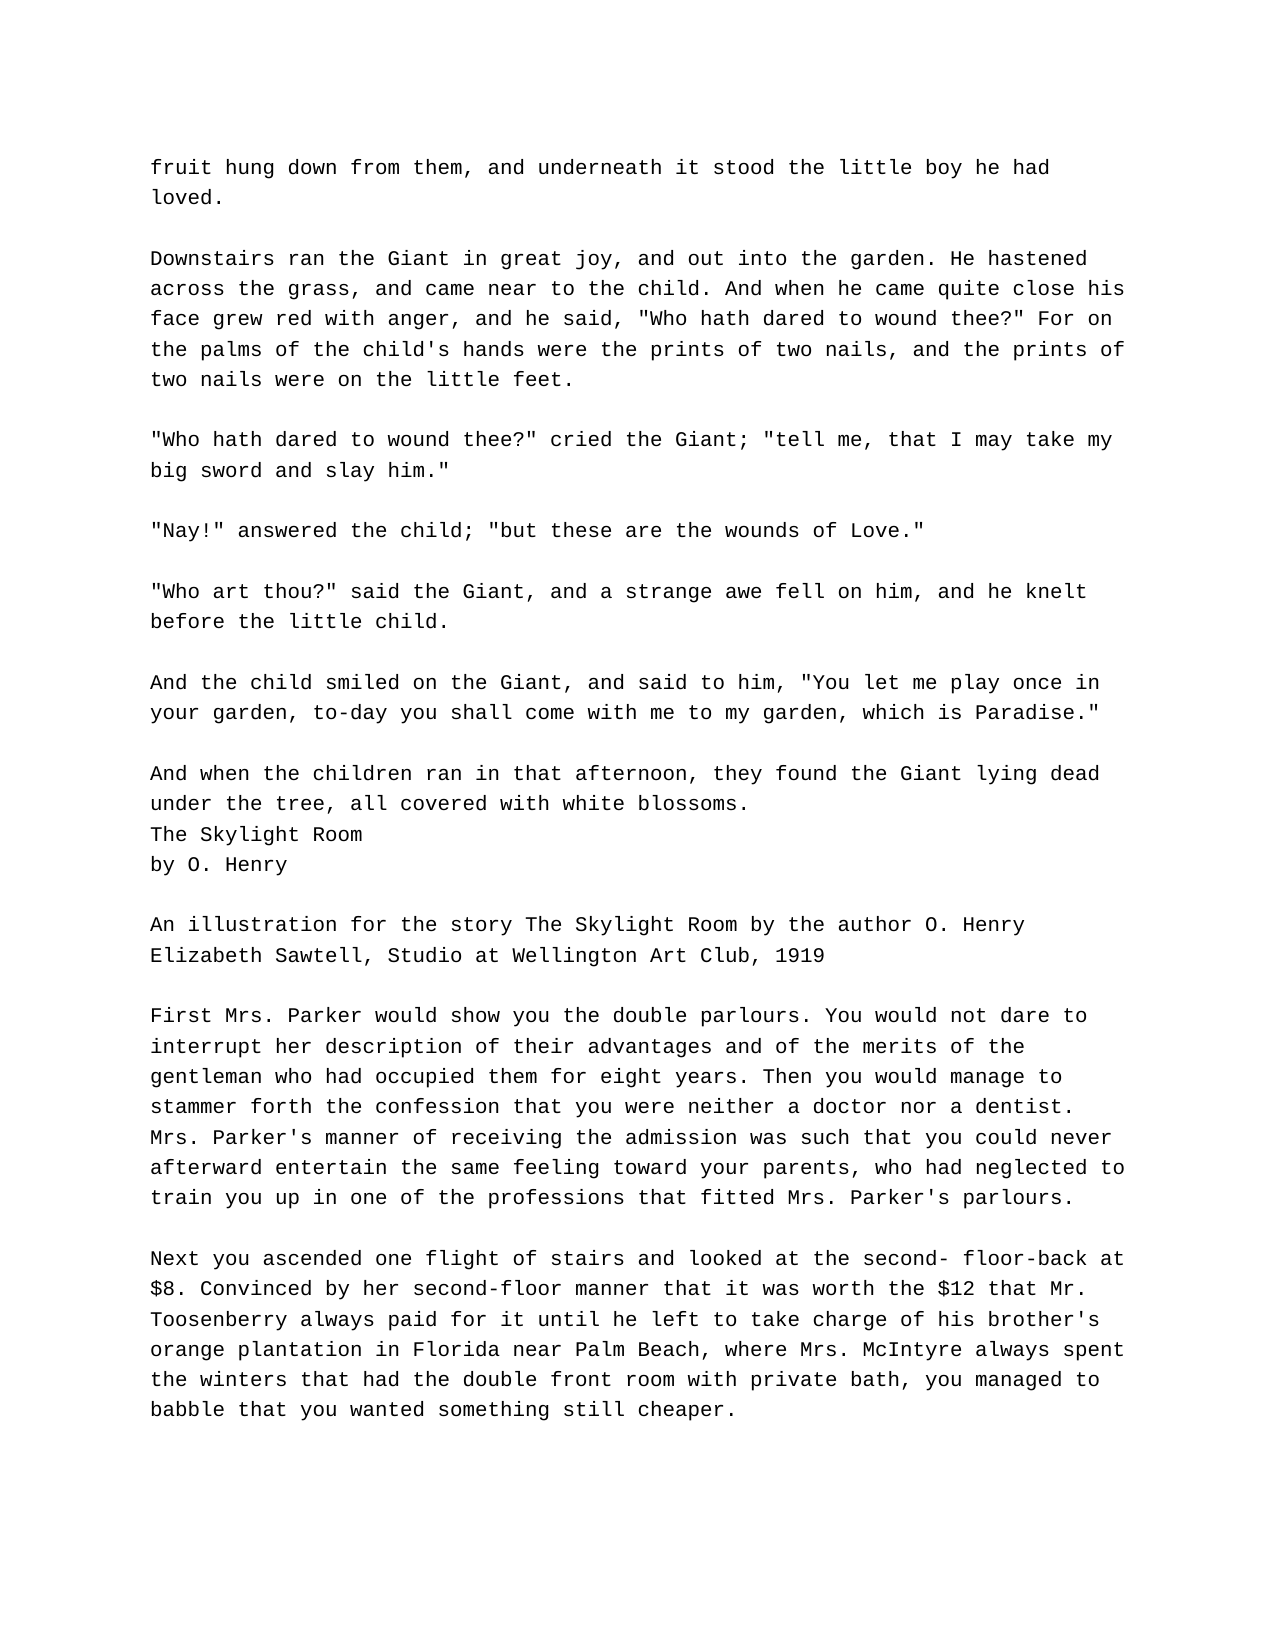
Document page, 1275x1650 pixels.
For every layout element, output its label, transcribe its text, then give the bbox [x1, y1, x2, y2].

text The Skylight Room [150, 817, 1125, 847]
text And when the children ran in that afternoon, they found the Giant lying dead under the tree, all covered with white blossoms. [150, 756, 1125, 817]
text "Who hath dared to wound thee?" cried the Giant; "tell me, that I may take my big sword and slay him." [150, 423, 1125, 483]
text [150, 150, 1125, 211]
text First Mrs. Parker would show you the double parlours. You would not dare to interrupt her description of their advantages and of the merits of the gentleman who had occupied them for eight years. Then you would manage to stammer forth the confession that you were neither a doctor nor a dentist. Mrs. Parker's manner of receiving the admission was such that you could never afterward entertain the same feeling toward your parents, who had neglected to train you up in one of the professions that fitted Mrs. Parker's parlours. [150, 999, 1125, 1211]
text Next you ascended one flight of stairs and looked at the second- floor-back at $8. Convinced by her second-floor manner that it was worth the $12 that Mr. Toosenberry always paid for it until he left to take charge of his brother's orange plantation in Florida near Palm Beach, where Mrs. McIntyre always spent the winters that had the double front room with private bath, you managed to babble that you wanted something still cheaper. [150, 1241, 1125, 1423]
text An illustration for the story The Skylight Room by the author O. Henry [150, 908, 1125, 938]
text "Nay!" answered the child; "but these are the wounds of Love." [150, 514, 1125, 544]
text And the child smiled on the Giant, and said to him, "You let me play once in your garden, to-day you shall come with me to my garden, which is Paradise." [150, 665, 1125, 726]
text Elizabeth Sawtell, Studio at Wellington Art Club, 1919 [150, 938, 1125, 968]
text "Who art thou?" said the Giant, and a strange awe fell on him, and he knelt before the little child. [150, 574, 1125, 635]
text Downstairs ran the Giant in great joy, and out into the garden. He hastened across the grass, and came near to the child. And when he came quite close his face grew red with anger, and he said, "Who hath dared to wound thee?" For on the palms of the child's hands were the prints of two nails, and the prints of two nails were on the little feet. [150, 241, 1125, 392]
text by O. Henry [150, 847, 1125, 877]
